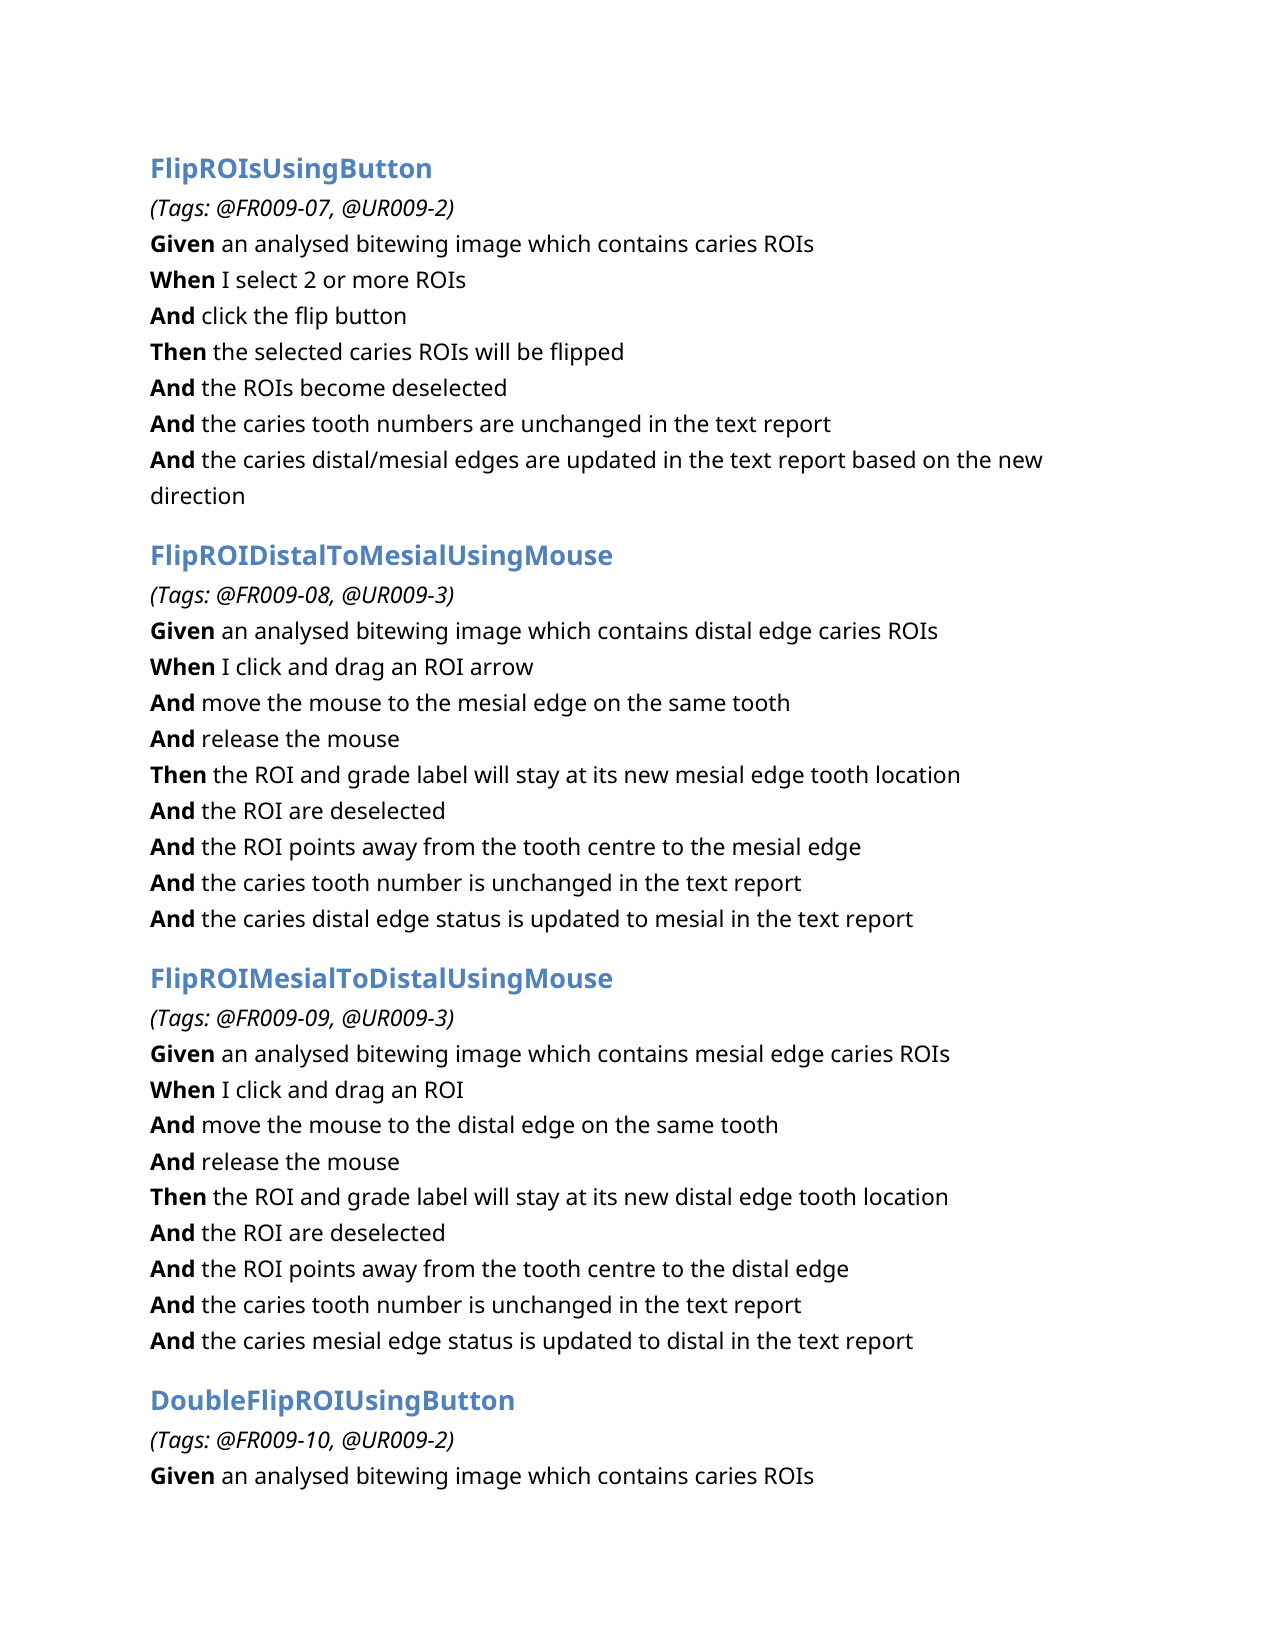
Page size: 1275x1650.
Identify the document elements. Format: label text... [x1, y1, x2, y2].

text (Tags: @FR009-08, @UR009-3) [150, 579, 1125, 610]
text Then the ROI and grade label will stay at its new mesial edge tooth location [150, 759, 1125, 790]
subtitle FlipROIMesialToDistalUsingMouse [150, 959, 1125, 996]
text And the ROI are deselected [150, 1217, 1125, 1248]
text (Tags: @FR009-07, @UR009-2) [150, 192, 1125, 224]
text And the ROIs become deselected [150, 372, 1125, 403]
text Given an analysed bitewing image which contains caries ROIs [150, 1460, 1125, 1491]
subtitle FlipROIDistalToMesialUsingMouse [150, 537, 1125, 573]
text And move the mouse to the distal edge on the same tooth [150, 1109, 1125, 1141]
text And the caries tooth number is unchanged in the text report [150, 1289, 1125, 1320]
text And the caries tooth number is unchanged in the text report [150, 867, 1125, 898]
text When I click and drag an ROI arrow [150, 651, 1125, 682]
text And the ROI points away from the tooth centre to the mesial edge [150, 831, 1125, 862]
text Given an analysed bitewing image which contains caries ROIs [150, 228, 1125, 259]
text And the caries distal edge status is updated to mesial in the text report [150, 902, 1125, 934]
text When I click and drag an ROI [150, 1073, 1125, 1105]
text When I select 2 or more ROIs [150, 264, 1125, 296]
subtitle FlipROIsUsingButton [150, 150, 1125, 187]
text Then the ROI and grade label will stay at its new distal edge tooth location [150, 1181, 1125, 1213]
text And the ROI points away from the tooth centre to the distal edge [150, 1253, 1125, 1284]
text And move the mouse to the mesial edge on the same tooth [150, 687, 1125, 718]
text And release the mouse [150, 723, 1125, 754]
text Given an analysed bitewing image which contains mesial edge caries ROIs [150, 1038, 1125, 1069]
text And the caries mesial edge status is updated to distal in the text report [150, 1325, 1125, 1356]
text (Tags: @FR009-10, @UR009-2) [150, 1424, 1125, 1456]
text And the caries distal/mesial edges are updated in the text report based on the new direction [150, 444, 1125, 511]
text Then the selected caries ROIs will be flipped [150, 336, 1125, 367]
text And click the flip button [150, 300, 1125, 331]
text And release the mouse [150, 1145, 1125, 1177]
text (Tags: @FR009-09, @UR009-3) [150, 1002, 1125, 1033]
text And the ROI are deselected [150, 795, 1125, 826]
text Given an analysed bitewing image which contains distal edge caries ROIs [150, 615, 1125, 646]
text And the caries tooth numbers are unchanged in the text report [150, 408, 1125, 439]
subtitle DoubleFlipROIUsingButton [150, 1382, 1125, 1419]
